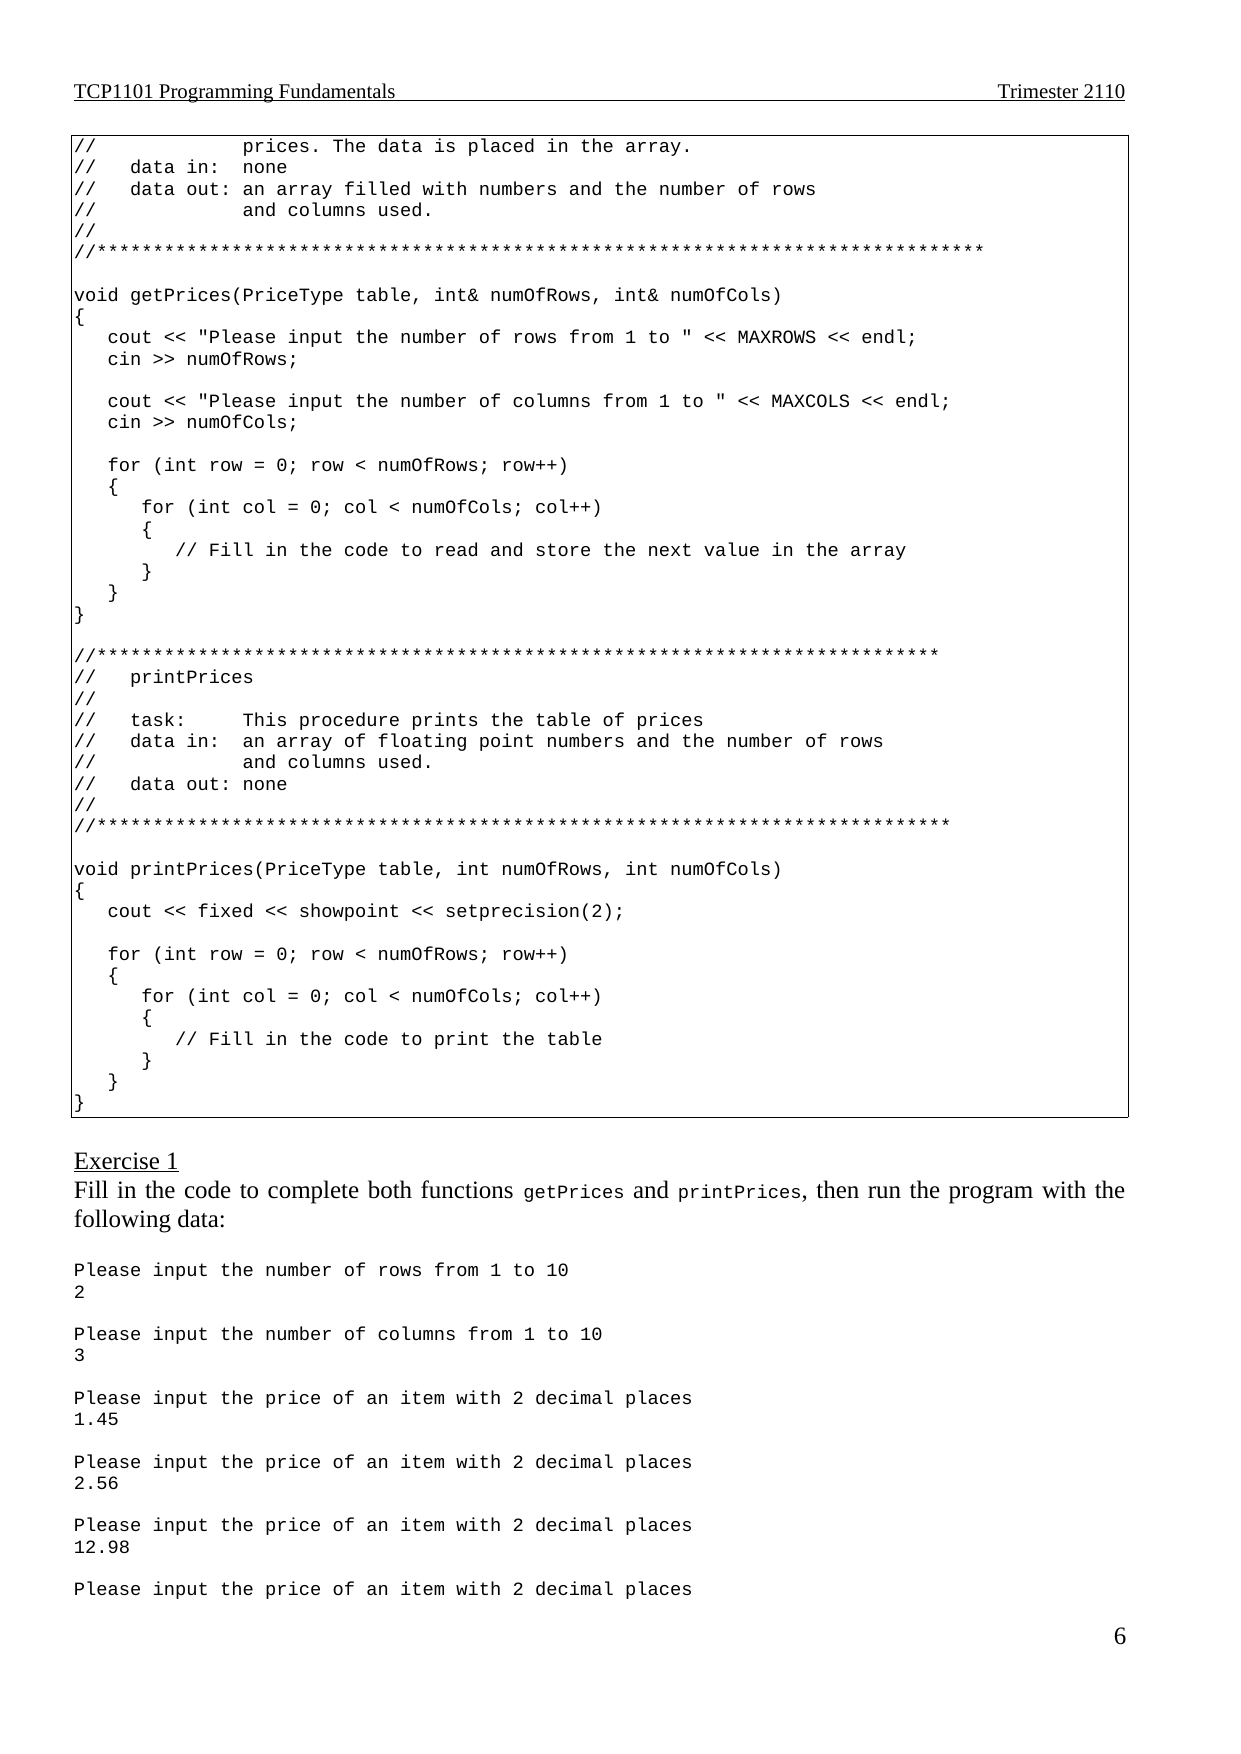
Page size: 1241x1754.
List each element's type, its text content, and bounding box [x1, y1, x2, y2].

text // [74, 222, 1126, 243]
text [74, 1580, 1126, 1601]
text // data in: none [74, 158, 1126, 179]
text // data out: an array filled with numbers and the number of rows [74, 179, 1126, 201]
text // and columns used. [74, 201, 1126, 222]
text // data out: none [74, 774, 1126, 796]
text { [74, 307, 1126, 328]
text } [74, 1072, 1126, 1091]
text // Fill in the code to read and store the next value in the array [74, 541, 1126, 562]
text Please input the price of an item with 2 decimal places [74, 1389, 1126, 1410]
text 1.45 [74, 1410, 1126, 1431]
text { [74, 477, 1126, 498]
text 12.98 [74, 1537, 1126, 1559]
text //******************************************************************************* [74, 243, 1126, 264]
text { [74, 966, 1126, 987]
text // printPrices [74, 668, 1126, 689]
text // [74, 796, 1126, 817]
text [74, 1452, 1126, 1474]
text cout << "Please input the number of columns from 1 to " << MAXCOLS << endl; [74, 392, 1126, 413]
text for (int col = 0; col < numOfCols; col++) [74, 498, 1126, 519]
text } [74, 1051, 1126, 1072]
text // prices. The data is placed in the array. [72, 136, 1128, 158]
text cin >> numOfCols; [74, 413, 1126, 434]
text } [74, 583, 1126, 604]
text Please input the number of columns from 1 to 10 [74, 1325, 1126, 1346]
text { [74, 519, 1126, 541]
text } [72, 1091, 1128, 1117]
text cout << "Please input the number of rows from 1 to " << MAXROWS << endl; [74, 328, 1126, 349]
text // task: This procedure prints the table of prices [74, 711, 1126, 732]
text // and columns used. [74, 753, 1126, 774]
text void printPrices(PriceType table, int numOfRows, int numOfCols) [74, 859, 1126, 881]
text //**************************************************************************** [74, 817, 1126, 838]
text for (int col = 0; col < numOfCols; col++) [74, 987, 1126, 1008]
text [74, 1516, 1126, 1537]
text } [74, 562, 1126, 583]
text Exercise 1 [74, 1146, 1126, 1175]
text 3 [74, 1346, 1126, 1367]
text //*************************************************************************** [74, 647, 1126, 668]
text cout << fixed << showpoint << setprecision(2); [74, 902, 1126, 923]
text { [74, 881, 1126, 902]
text void getPrices(PriceType table, int& numOfRows, int& numOfCols) [74, 286, 1126, 307]
text Fill in the code to complete both functions getPrices and printPrices, then run the program with the following data: [74, 1175, 1126, 1232]
text // [74, 689, 1126, 711]
text for (int row = 0; row < numOfRows; row++) [74, 456, 1126, 477]
text cin >> numOfRows; [74, 349, 1126, 371]
text } [74, 604, 1126, 626]
text for (int row = 0; row < numOfRows; row++) [74, 944, 1126, 966]
text 2 [74, 1282, 1126, 1304]
text // Fill in the code to print the table [74, 1029, 1126, 1051]
text // data in: an array of floating point numbers and the number of rows [74, 732, 1126, 753]
text Please input the number of rows from 1 to 10 [74, 1261, 1126, 1282]
text 2.56 [74, 1474, 1126, 1495]
text { [74, 1008, 1126, 1029]
